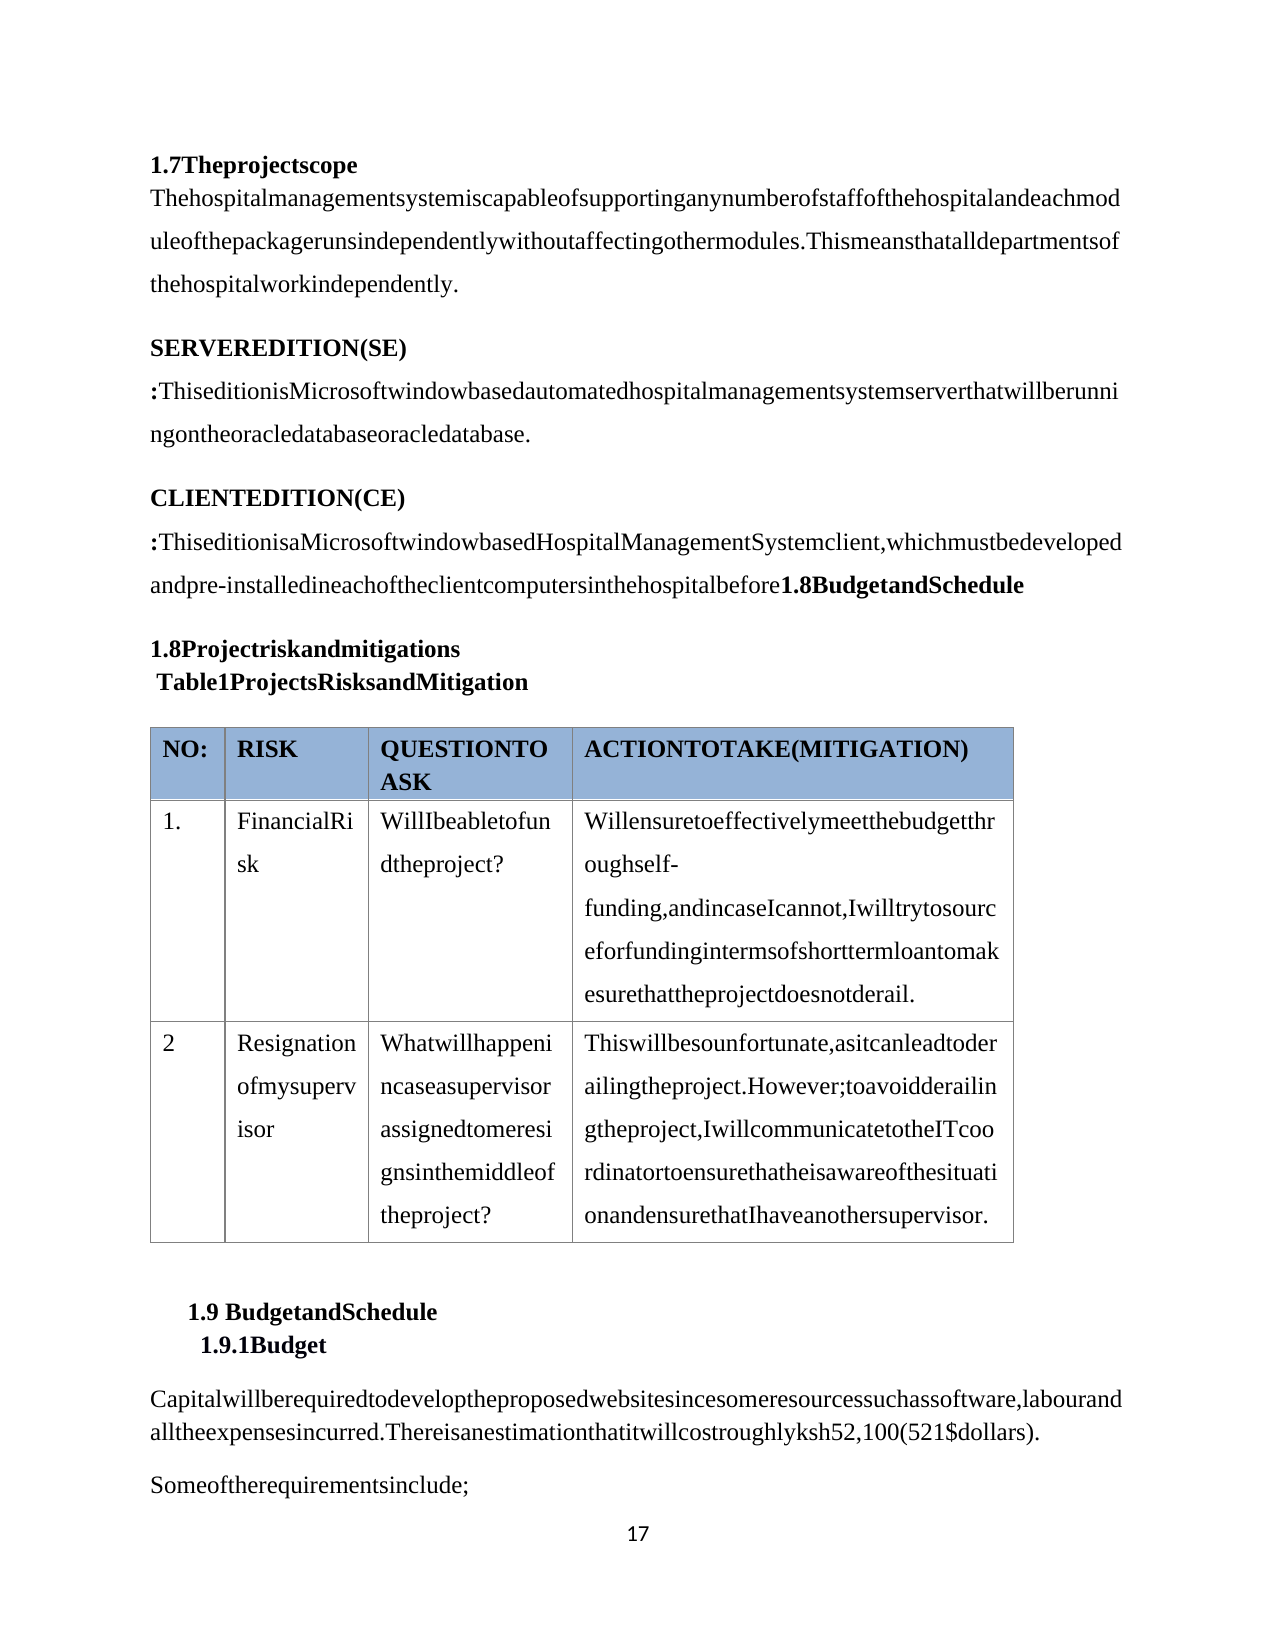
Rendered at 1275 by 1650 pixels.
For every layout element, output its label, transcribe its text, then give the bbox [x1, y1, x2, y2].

text Some of the requirements include; [150, 1471, 1125, 1499]
text SERVER EDITION (SE): This edition is Microsoft window based automated hospital management system server that will be running on the oracle database oracle database. [150, 333, 1125, 448]
list Budget and Schedule [187, 1297, 1125, 1326]
text CLIENT EDITION (CE): This edition is a Microsoft window based Hospital Management System client, which must be developed and pre-installed in each of the client computers in the hospital before 1.8 Budget and Schedule [150, 483, 1125, 598]
table_header RISK [226, 728, 368, 799]
table_header QUESTION TO ASK [369, 728, 572, 799]
table_cell 2 [151, 1022, 224, 1242]
table_header NO: [151, 728, 224, 799]
text 1.7 The project scope [150, 150, 1125, 179]
text The hospital management system is capable of supporting any number of staff of the hospital and each module of the package runs independently without affecting other modules. This means that all departments of the hospital work independently. [150, 183, 1125, 298]
text Table 1 Projects Risks and Mitigation [156, 667, 1127, 695]
table_cell Resignation of my supervisor [226, 1022, 368, 1242]
table_cell 1. [151, 801, 224, 1021]
table_header ACTION TO TAKE(MITIGATION) [573, 728, 1013, 799]
table_cell Financial Risk [226, 801, 368, 1021]
text 1.8 Project risk and mitigations [150, 634, 1125, 662]
text 1.9.1 Budget [200, 1330, 1125, 1359]
table_cell This will be so unfortunate, as it can lead to derailing the project. However; to avoid derailing the project, I will communicate to the IT coordinator to ensure that he is aware of the situation and ensure that I have another supervisor. [573, 1022, 1013, 1242]
text Capital will be required to develop the proposed website since some resources such as software, labour and all the expenses incurred. There is an estimation that it will cost roughly ksh 52,100(521$ dollars). [150, 1384, 1125, 1446]
table_cell Will I be able to fund the project? [369, 801, 572, 1021]
table_cell Will ensure to effectively meet the budget through self-funding, and in case I cannot, I will try to source for funding in terms of short term loan to make sure that the project does not derail. [573, 801, 1013, 1021]
table_cell What will happen in case a supervisor assigned to me resigns in the middle of the project? [369, 1022, 572, 1242]
